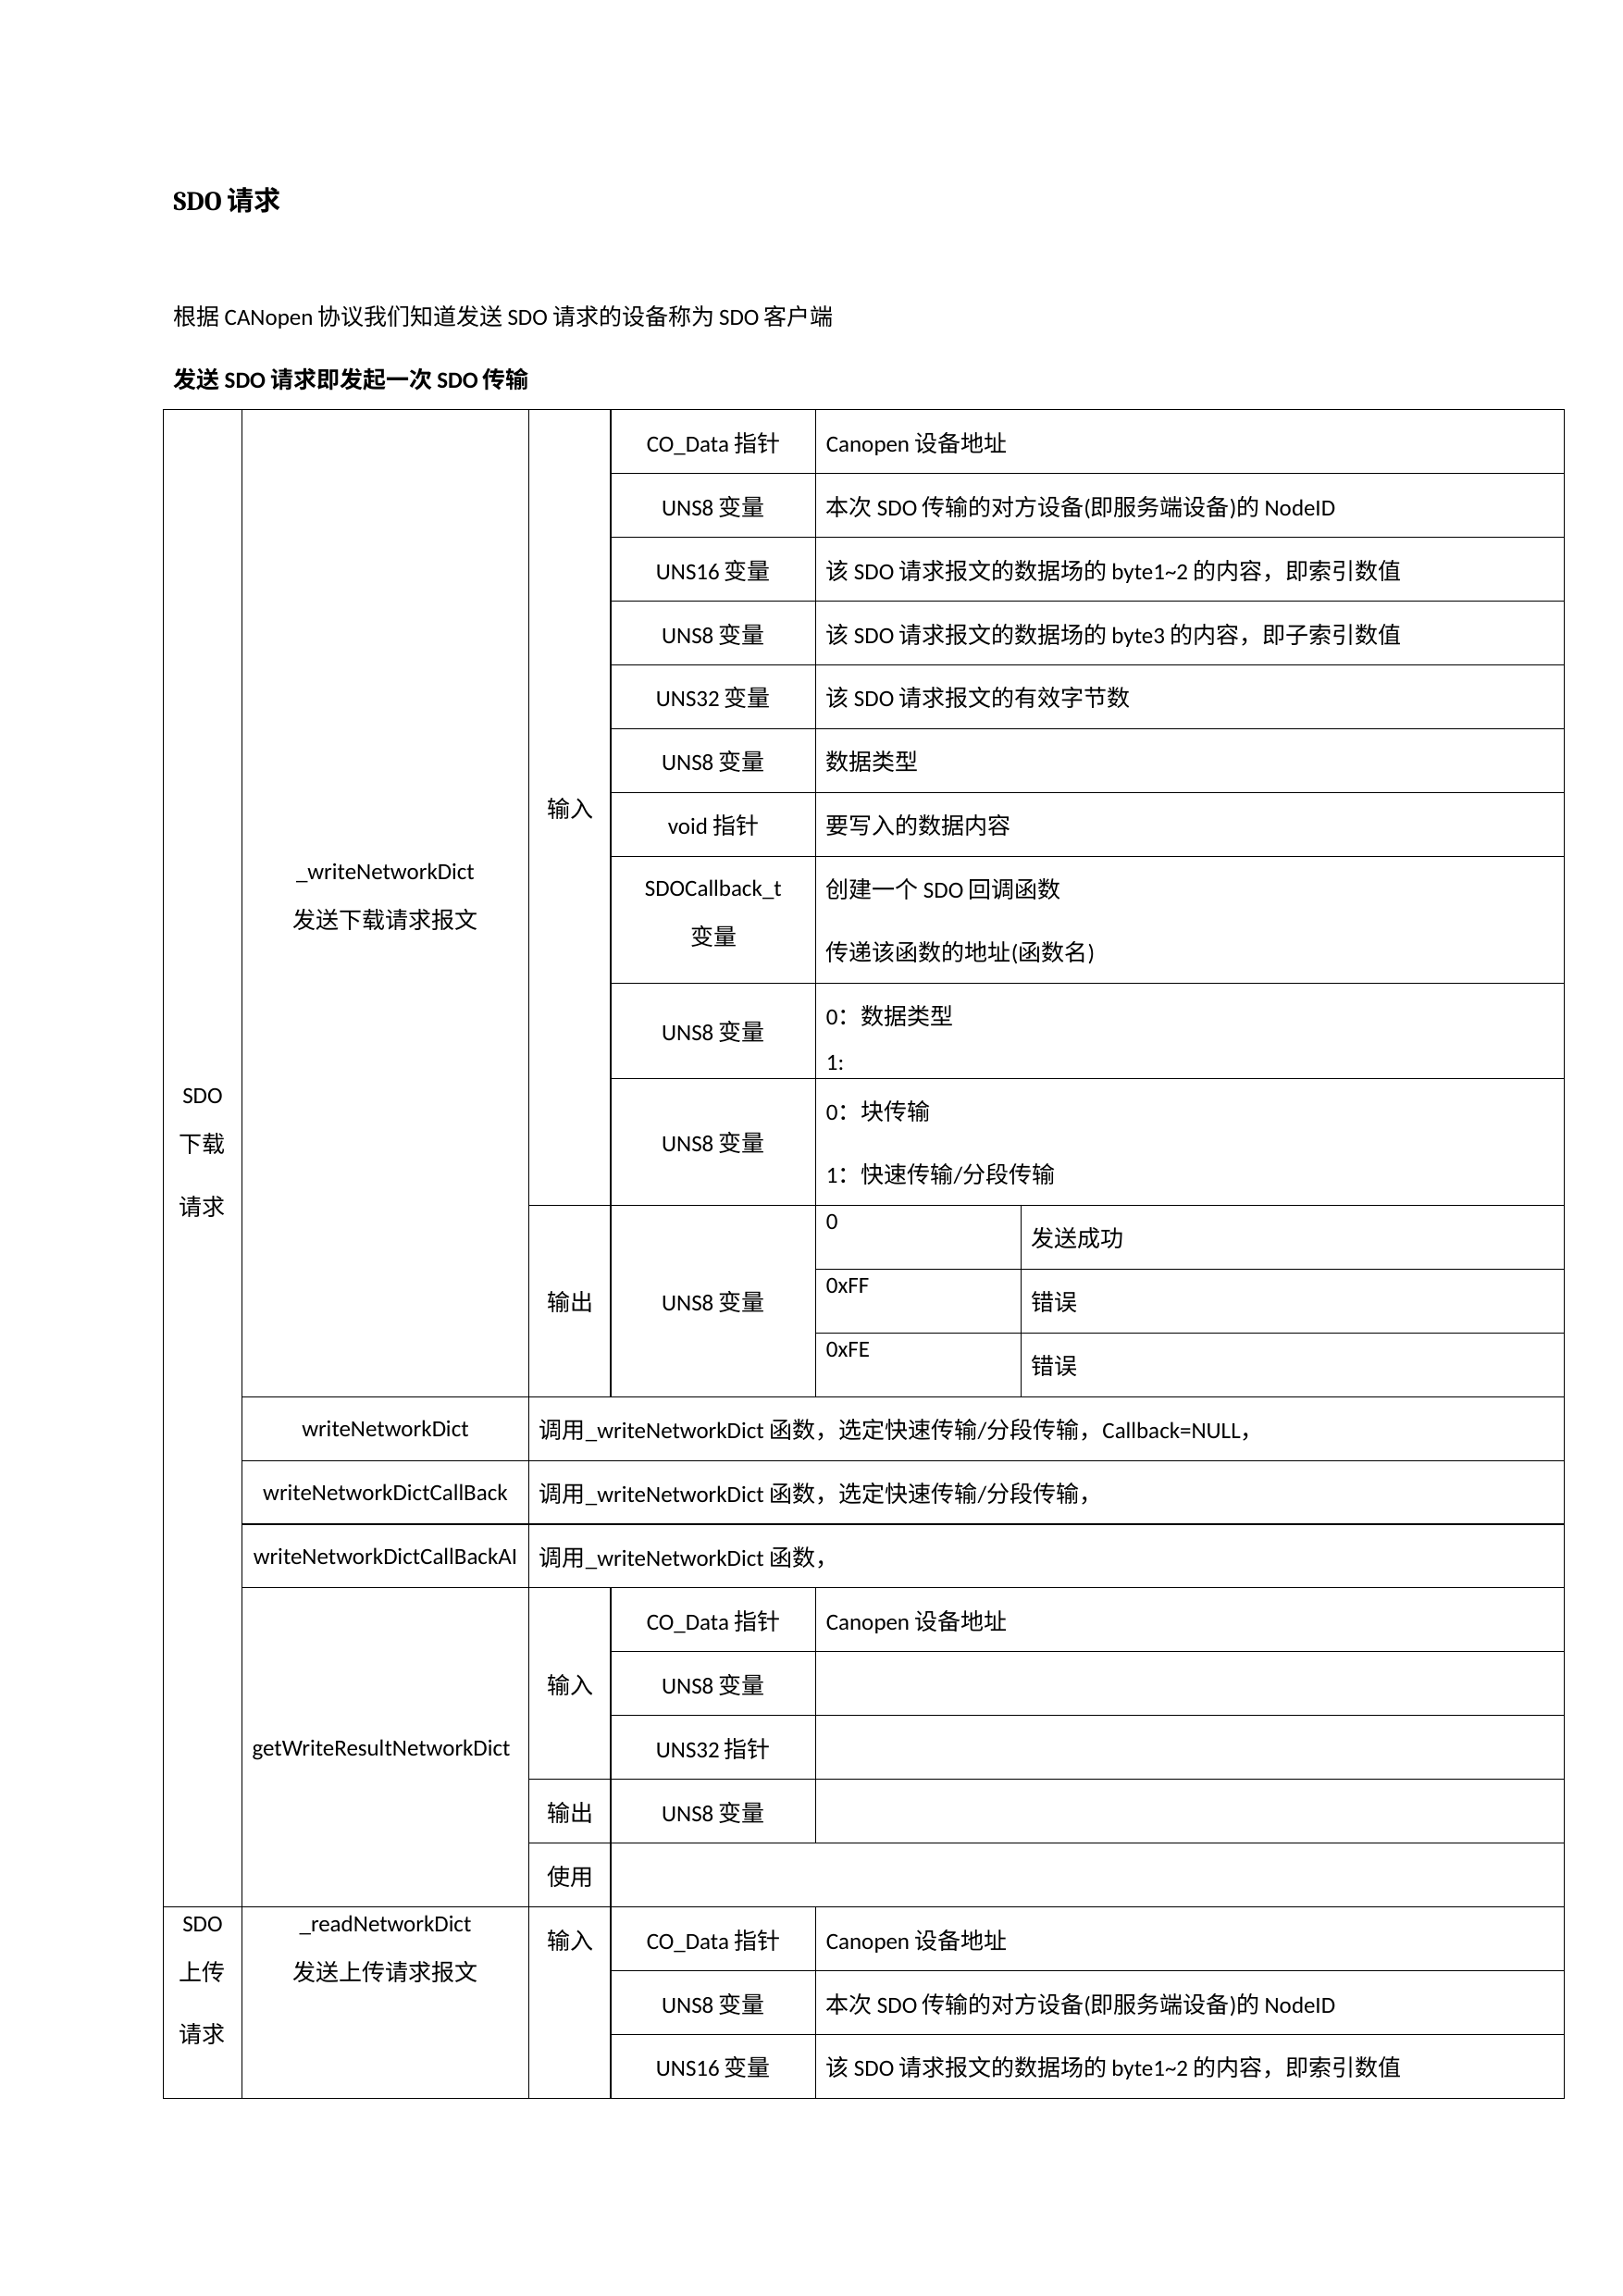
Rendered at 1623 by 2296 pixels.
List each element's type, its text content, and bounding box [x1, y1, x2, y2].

table_cell 该SDO请求报文的数据场的byte1~2的内容，即索引数值 [816, 538, 1564, 601]
table_cell 发送成功 [1022, 1206, 1564, 1269]
table_cell 0xFE [816, 1334, 1021, 1396]
table_cell UNS8变量 [612, 1206, 815, 1396]
table_cell UNS8变量 [612, 1652, 815, 1715]
table_cell void指针 [612, 793, 815, 856]
table_cell UNS32指针 [612, 1716, 815, 1779]
table_cell 0xFF [816, 1270, 1021, 1332]
table_cell SDO 上传 请求 [164, 1907, 242, 2098]
table_cell 创建一个SDO回调函数 传递该函数的地址(函数名) [816, 857, 1564, 983]
table_header CO_Data指针 [612, 410, 815, 473]
table_cell SDOCallback_t 变量 [612, 857, 815, 983]
table_cell 该SDO请求报文的有效字节数 [816, 665, 1564, 728]
table_header 输入 [529, 410, 610, 1205]
table_cell UNS8变量 [612, 1780, 815, 1843]
table_header Canopen设备地址 [816, 410, 1564, 473]
table_cell [816, 1716, 1564, 1779]
table_cell UNS8变量 [612, 602, 815, 664]
table_cell writeNetworkDictCallBackAI [242, 1525, 528, 1587]
table_cell UNS16变量 [612, 538, 815, 601]
table_cell 调用_writeNetworkDict 函数，选定快速传输/分段传输， [529, 1461, 1564, 1523]
table_cell 输出 [529, 1206, 610, 1396]
table_cell 该SDO请求报文的数据场的byte3的内容，即子索引数值 [816, 602, 1564, 664]
table_cell [612, 1843, 1564, 1906]
table_cell UNS8变量 [612, 729, 815, 792]
table_cell 要写入的数据内容 [816, 793, 1564, 856]
table_cell CO_Data指针 [612, 1588, 815, 1651]
table_cell 0 [816, 1206, 1021, 1269]
table_cell [816, 1652, 1564, 1715]
table_cell UNS8变量 [612, 1079, 815, 1205]
table_cell 输入 [529, 1588, 610, 1779]
table_cell 本次SDO传输的对方设备(即服务端设备)的NodeID [816, 474, 1564, 537]
table_cell 输入 [529, 1907, 610, 2098]
table_cell UNS16变量 [612, 2035, 815, 2098]
table_cell [816, 1780, 1564, 1843]
table_cell _readNetworkDict 发送上传请求报文 [242, 1907, 528, 2098]
table_cell 使用 [529, 1843, 610, 1906]
table_cell 错误 [1022, 1334, 1564, 1396]
table_cell writeNetworkDictCallBack [242, 1461, 528, 1523]
table_cell getWriteResultNetworkDict [242, 1588, 528, 1906]
table_cell 输出 [529, 1780, 610, 1843]
table_cell 该SDO请求报文的数据场的byte1~2的内容，即索引数值 [816, 2035, 1564, 2098]
text 根据CANopen协议我们知道发送SDO请求的设备称为SDO客户端 [173, 283, 1449, 346]
table_cell Canopen设备地址 [816, 1907, 1564, 1970]
table_cell 数据类型 [816, 729, 1564, 792]
table_cell 0：块传输 1：快速传输/分段传输 [816, 1079, 1564, 1205]
text 发送SDO请求即发起一次SDO传输 [173, 346, 1449, 409]
table_cell writeNetworkDict [242, 1397, 528, 1459]
table_cell UNS32变量 [612, 665, 815, 728]
table_cell UNS8变量 [612, 474, 815, 537]
table_header _writeNetworkDict 发送下载请求报文 [242, 410, 528, 1396]
table_cell UNS8变量 [612, 1971, 815, 2034]
table_cell Canopen设备地址 [816, 1588, 1564, 1651]
table_cell 错误 [1022, 1270, 1564, 1332]
table_header SDO 下载 请求 [164, 410, 242, 1906]
table_cell 0：数据类型 1: [816, 984, 1564, 1078]
table_cell 本次SDO传输的对方设备(即服务端设备)的NodeID [816, 1971, 1564, 2034]
table_cell 调用_writeNetworkDict 函数，选定快速传输/分段传输，Callback=NULL， [529, 1397, 1564, 1459]
table_cell 调用_writeNetworkDict 函数， [529, 1525, 1564, 1587]
subtitle SDO请求 [173, 168, 1449, 230]
table_cell CO_Data指针 [612, 1907, 815, 1970]
table_cell UNS8变量 [612, 984, 815, 1078]
